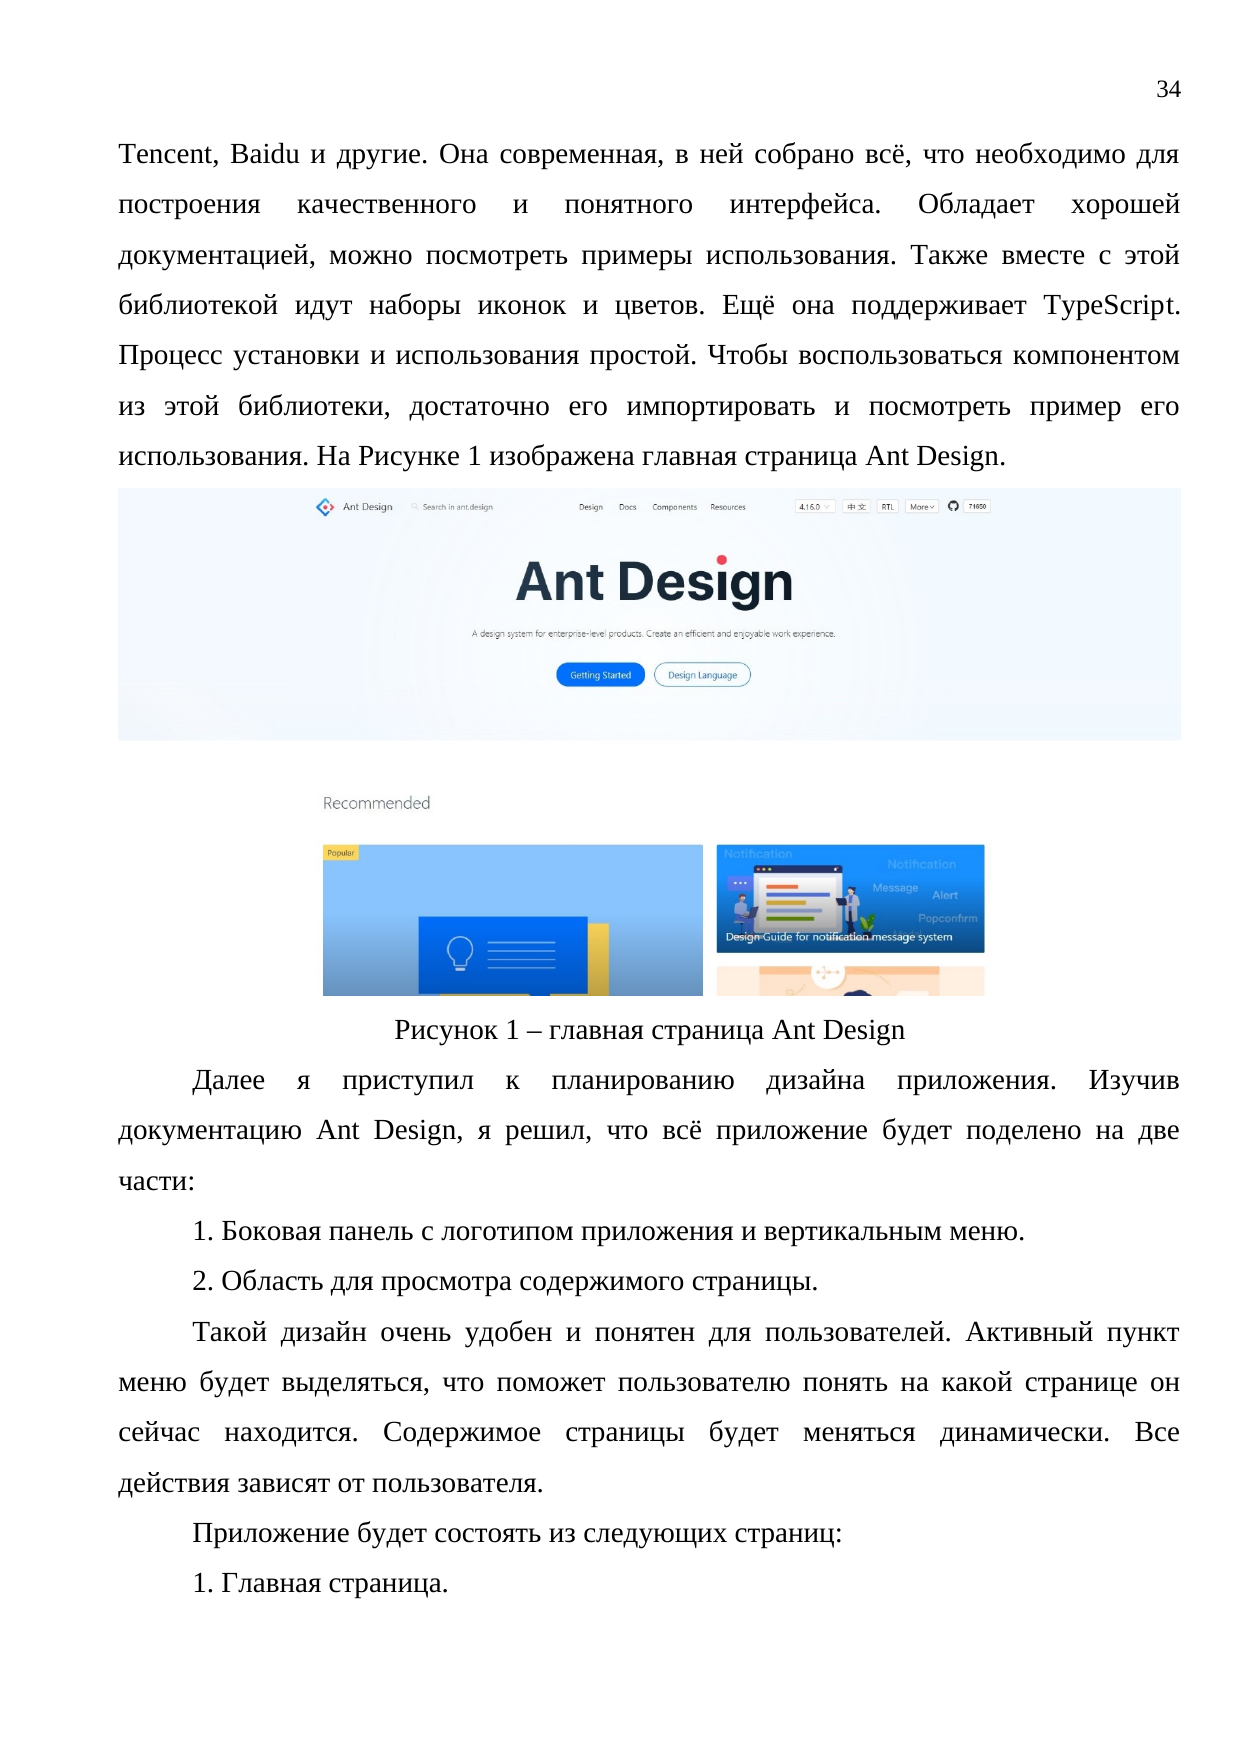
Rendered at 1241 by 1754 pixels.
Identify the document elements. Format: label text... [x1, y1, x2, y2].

text 1. Главная страница. [118, 1565, 1181, 1599]
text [118, 136, 1181, 472]
text Рисунок 1 – главная страница Ant Design [118, 1012, 1181, 1045]
text Такой дизайн очень удобен и понятен для пользователей. Активный пункт меню будет выделяться, что поможет пользователю понять на какой странице он сейчас находится. Содержимое страницы будет меняться динамически. Все действия зависят от пользователя. [118, 1314, 1181, 1498]
text Далее я приступил к планированию дизайна приложения. Изучив документацию Ant Design, я решил, что всё приложение будет поделено на две части: [118, 1062, 1181, 1196]
text Приложение будет состоять из следующих страниц: [118, 1515, 1181, 1548]
text 1. Боковая панель с логотипом приложения и вертикальным меню. [118, 1213, 1181, 1247]
text 2. Область для просмотра содержимого страницы. [118, 1263, 1181, 1297]
picture [118, 488, 1182, 996]
